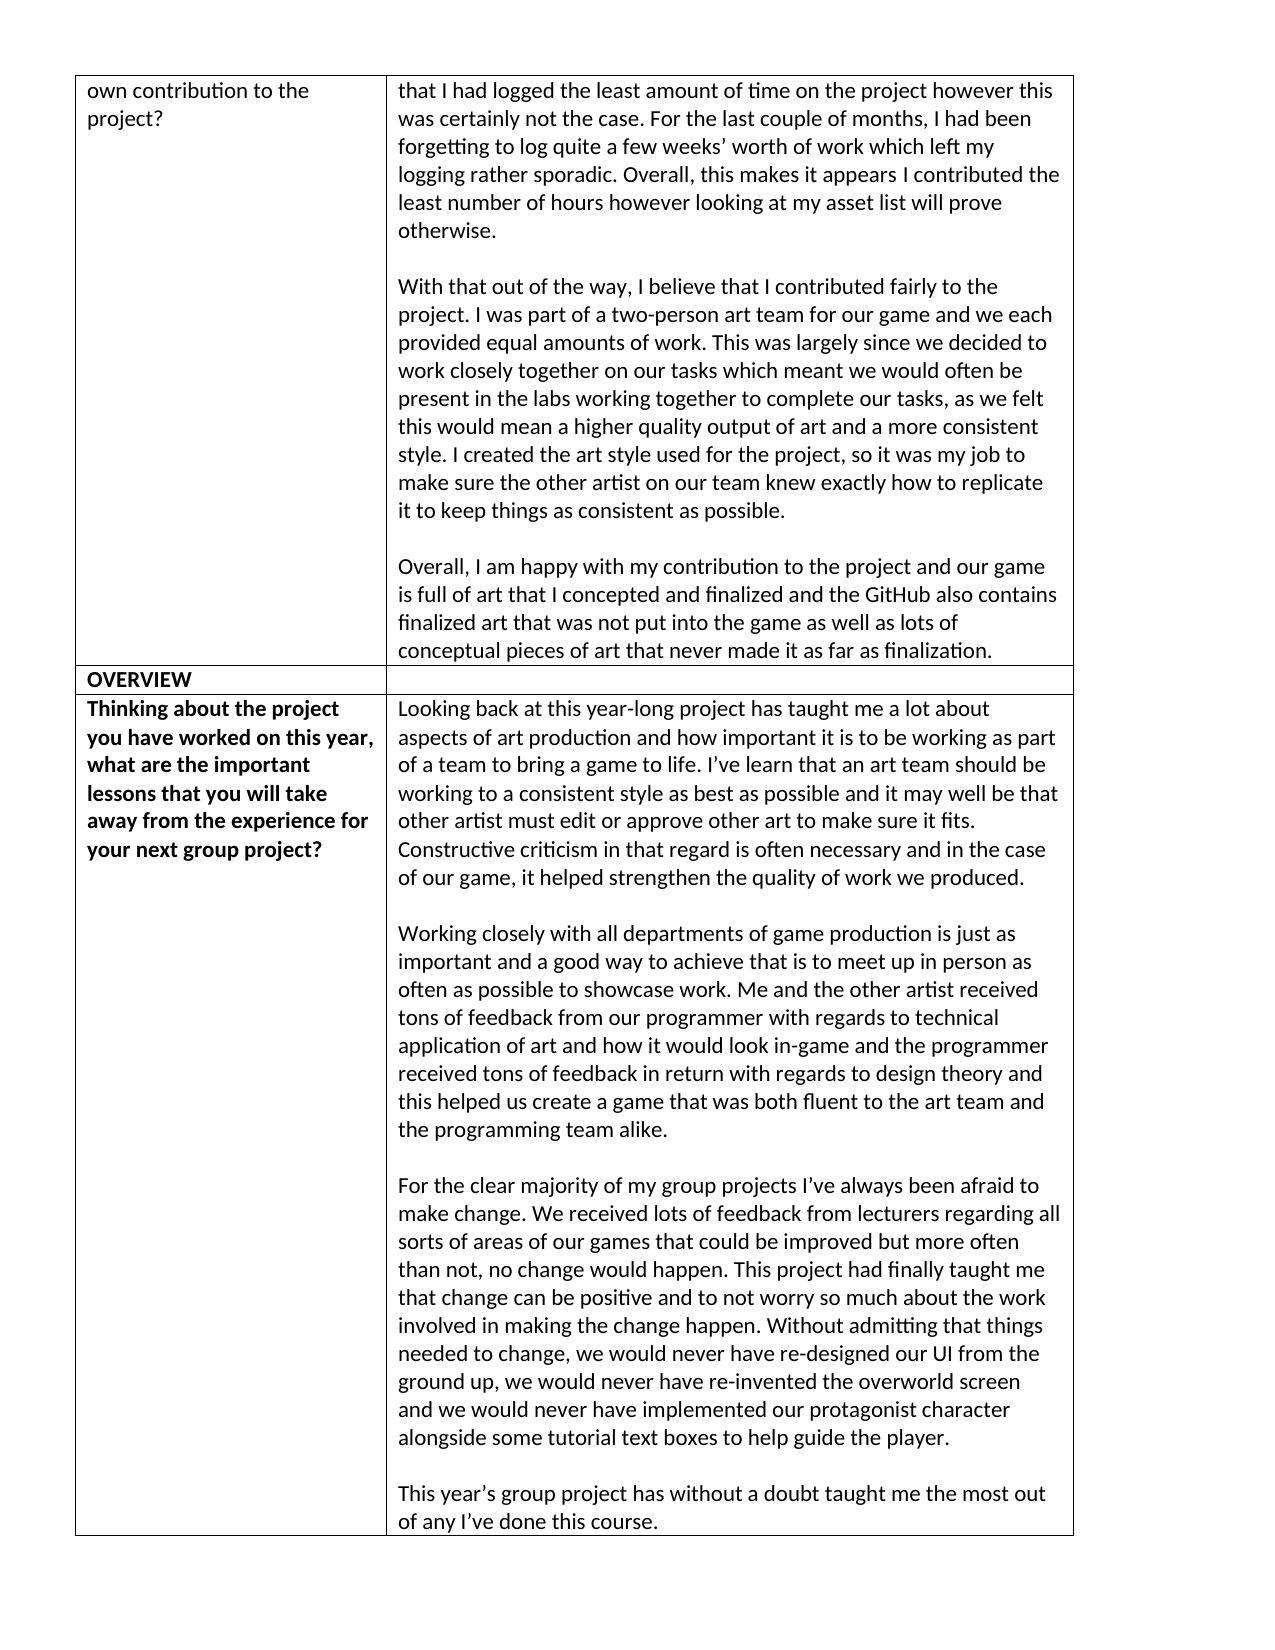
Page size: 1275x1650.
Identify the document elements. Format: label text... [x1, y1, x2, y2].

table_cell OVERVIEW [76, 666, 386, 693]
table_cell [76, 76, 386, 664]
table_cell Looking back at this year-long project has taught me a lot about aspects of art production and how important it is to be working as part of a team to bring a game to life. I’ve learn that an art team should be working to a consistent style as best as possible and it may well be that other artist must edit or approve other art to make sure it fits. Constructive criticism in that regard is often necessary and in the case of our game, it helped strengthen the quality of work we produced. Working closely with all departments of game production is just as important and a good way to achieve that is to meet up in person as often as possible to showcase work. Me and the other artist received tons of feedback from our programmer with regards to technical application of art and how it would look in-game and the programmer received tons of feedback in return with regards to design theory and this helped us create a game that was both fluent to the art team and the programming team alike. For the clear majority of my group projects I’ve always been afraid to make change. We received lots of feedback from lecturers regarding all sorts of areas of our games that could be improved but more often than not, no change would happen. This project had finally taught me that change can be positive and to not worry so much about the work involved in making the change happen. Without admitting that things needed to change, we would never have re-designed our UI from the ground up, we would never have re-invented the overworld screen and we would never have implemented our protagonist character alongside some tutorial text boxes to help guide the player. This year’s group project has without a doubt taught me the most out of any I’ve done this course. [387, 695, 1073, 1535]
table_cell Thinking about the project you have worked on this year, what are the important lessons that you will take away from the experience for your next group project? [76, 695, 386, 1535]
table_cell [387, 666, 1073, 693]
